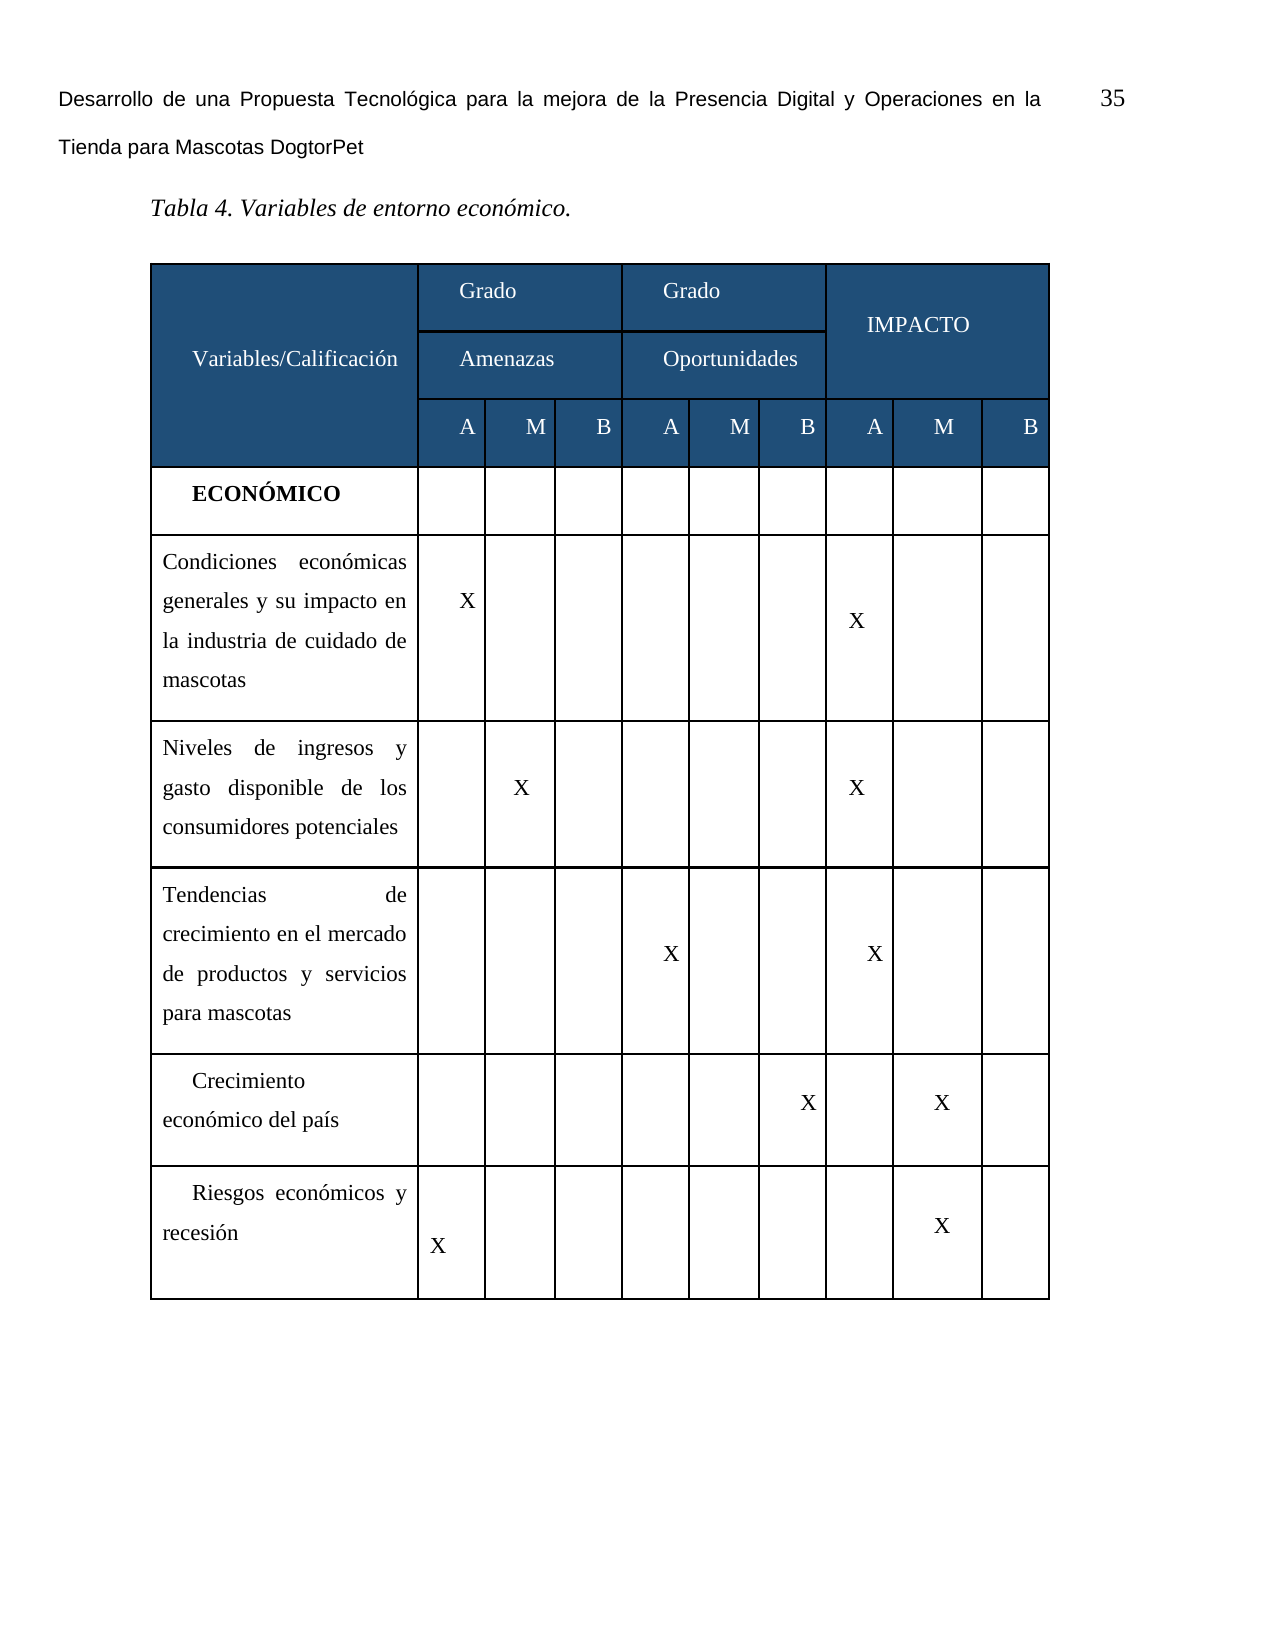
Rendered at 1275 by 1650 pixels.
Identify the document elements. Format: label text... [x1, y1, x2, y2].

table_cell X [486, 722, 554, 866]
text Tabla 4. Variables de entorno económico. [150, 193, 1125, 221]
table_cell [760, 1167, 825, 1298]
table_cell X [419, 1167, 484, 1298]
table_header IMPACTO [827, 265, 1048, 398]
table_cell [623, 1055, 688, 1165]
table_cell Amenazas [419, 333, 621, 398]
table_cell [894, 722, 981, 866]
table_cell [983, 468, 1048, 533]
table_cell Oportunidades [623, 333, 825, 398]
table_cell [894, 869, 981, 1052]
table_cell [760, 468, 825, 533]
table_cell [827, 1055, 892, 1165]
table_cell X [419, 536, 484, 720]
table_cell B [983, 400, 1048, 466]
table_cell [623, 722, 688, 866]
table_cell X [827, 869, 892, 1052]
table_cell [556, 869, 621, 1052]
table_cell [556, 722, 621, 866]
table_cell [486, 1167, 554, 1298]
table_cell B [556, 400, 621, 466]
table_cell X [827, 722, 892, 866]
table_cell [486, 536, 554, 720]
table_header Grado [419, 265, 621, 330]
table_cell [983, 869, 1048, 1052]
table_cell [556, 468, 621, 533]
table_cell A [419, 400, 484, 466]
table_cell ECONÓMICO [152, 468, 417, 533]
table_cell [690, 468, 758, 533]
table_cell [556, 1167, 621, 1298]
table_cell [894, 536, 981, 720]
table_cell [556, 1055, 621, 1165]
table_cell [760, 536, 825, 720]
table_cell [623, 536, 688, 720]
table_cell [690, 536, 758, 720]
table_cell [690, 869, 758, 1052]
table_cell [419, 722, 484, 866]
table_cell X [894, 1055, 981, 1165]
table_cell [983, 536, 1048, 720]
table_cell [486, 1055, 554, 1165]
table_cell M [894, 400, 981, 466]
table_header Grado [623, 265, 825, 330]
table_cell [623, 1167, 688, 1298]
table_cell [760, 869, 825, 1052]
table_cell X [760, 1055, 825, 1165]
table_cell [486, 869, 554, 1052]
table_cell [760, 722, 825, 866]
table_header Variables/Calificación [152, 265, 417, 466]
table_cell [556, 536, 621, 720]
table_cell [486, 468, 554, 533]
table_cell [419, 468, 484, 533]
table_cell A [623, 400, 688, 466]
table_cell [623, 468, 688, 533]
table_cell [690, 1167, 758, 1298]
table_cell [983, 722, 1048, 866]
table_cell [690, 1055, 758, 1165]
table_cell M [486, 400, 554, 466]
table_cell X [827, 536, 892, 720]
table_cell X [894, 1167, 981, 1298]
table_cell X [623, 869, 688, 1052]
table_cell B [760, 400, 825, 466]
table_cell M [690, 400, 758, 466]
table_cell Riesgos económicos y recesión [152, 1167, 417, 1298]
table_cell Condiciones económicas generales y su impacto en la industria de cuidado de mascotas [152, 536, 417, 720]
table_cell Niveles de ingresos y gasto disponible de los consumidores potenciales [152, 722, 417, 866]
table_cell [419, 1055, 484, 1165]
table_cell [827, 1167, 892, 1298]
table_cell [983, 1055, 1048, 1165]
table_cell [983, 1167, 1048, 1298]
table_cell [894, 468, 981, 533]
table_cell A [827, 400, 892, 466]
table_cell Tendencias de crecimiento en el mercado de productos y servicios para mascotas [152, 869, 417, 1052]
table_cell [827, 468, 892, 533]
table_cell [690, 722, 758, 866]
table_cell Crecimiento económico del país [152, 1055, 417, 1165]
table_cell [419, 869, 484, 1052]
